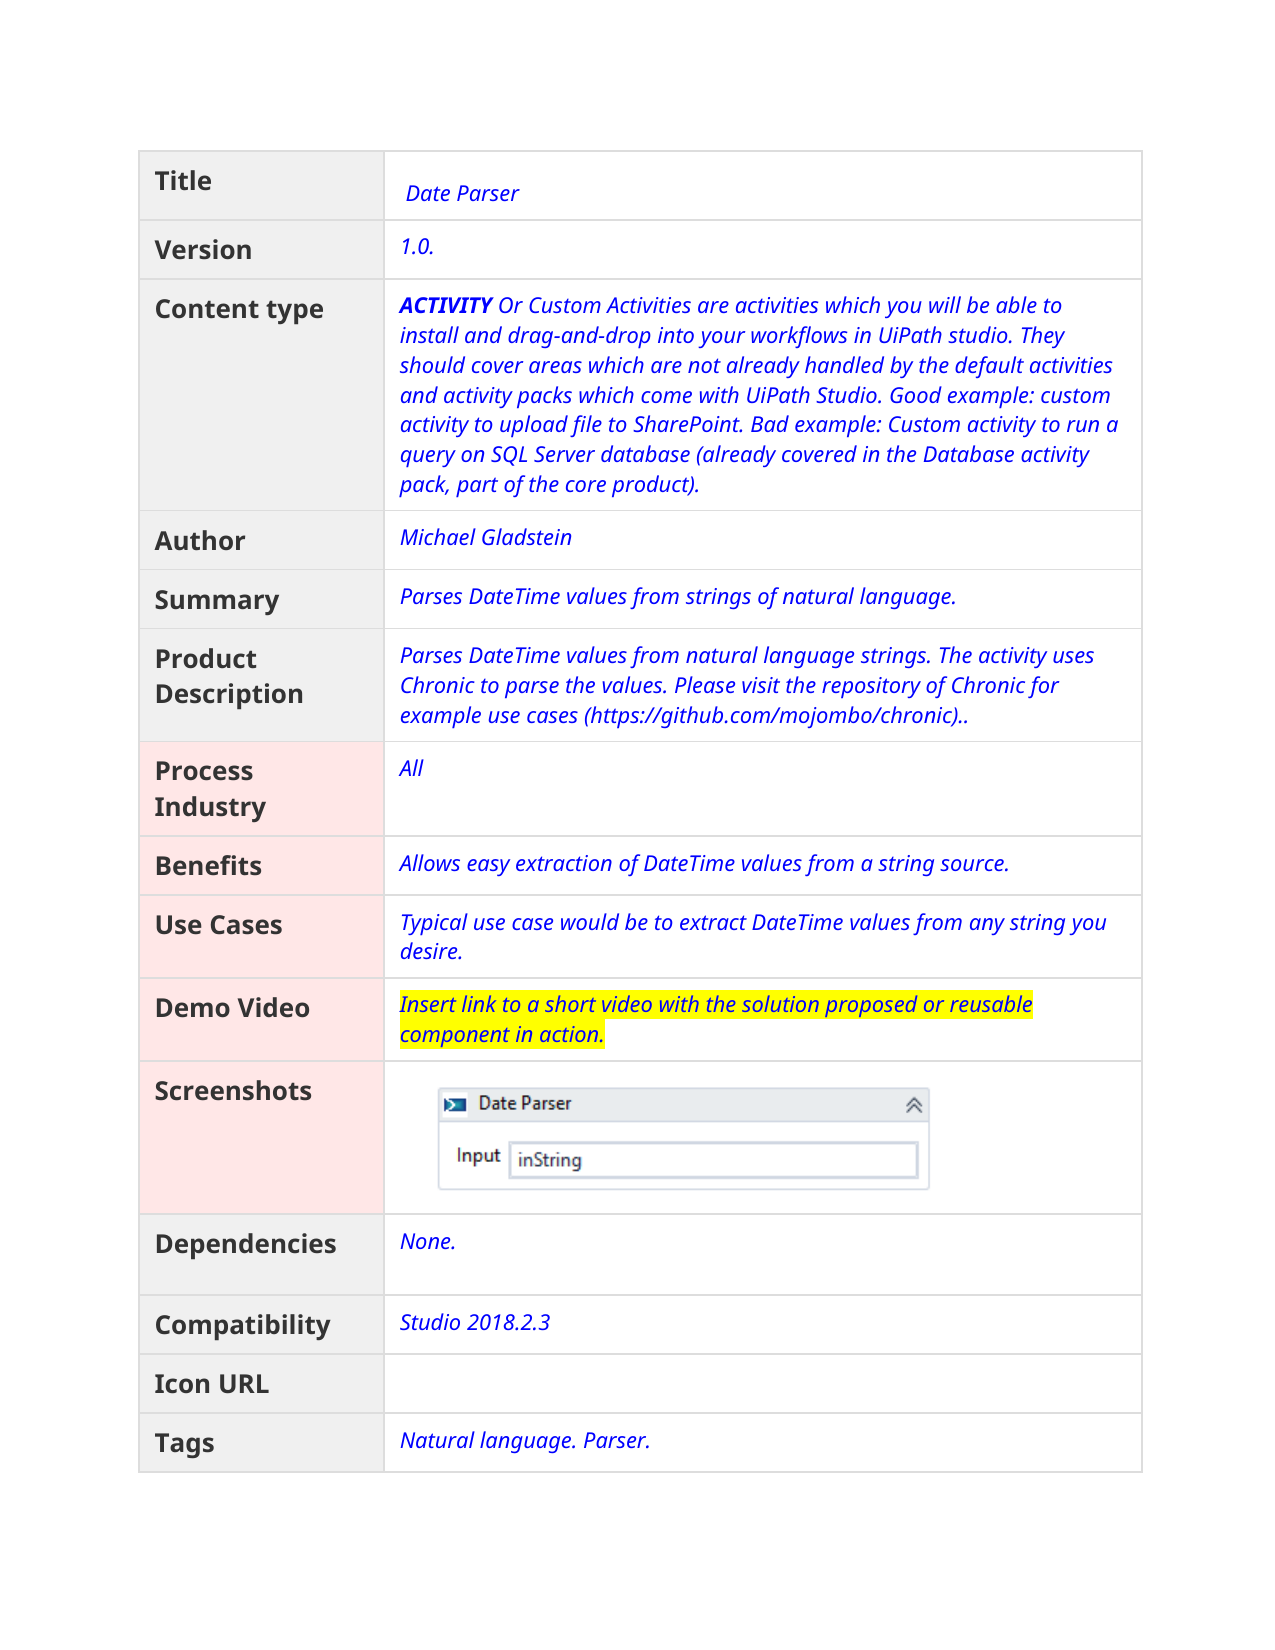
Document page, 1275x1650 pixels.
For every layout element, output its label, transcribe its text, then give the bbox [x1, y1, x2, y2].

table_cell Michael Gladstein [385, 511, 1141, 569]
table_cell Icon URL [140, 1355, 383, 1412]
table_cell Content type [140, 280, 383, 510]
table_cell Author [140, 511, 383, 569]
table_cell Benefits [140, 837, 383, 894]
table_cell [385, 1062, 1141, 1213]
table_cell Screenshots [140, 1062, 383, 1213]
table_cell Process Industry [140, 742, 383, 835]
table_cell All [385, 742, 1141, 835]
table_cell Dependencies [140, 1215, 383, 1294]
table_cell Title [140, 152, 383, 219]
table_cell Tags [140, 1414, 383, 1471]
table_cell Version [140, 221, 383, 278]
table_cell Insert link to a short video with the solution proposed or reusable component in action. [385, 979, 1141, 1060]
table_cell Typical use case would be to extract DateTime values from any string you desire. [385, 896, 1141, 977]
table_cell Compatibility [140, 1296, 383, 1353]
table_cell Parses DateTime values from natural language strings. The activity uses Chronic to parse the values. Please visit the repository of Chronic for example use cases (https://github.com/mojombo/chronic).. [385, 629, 1141, 741]
table_cell [385, 1355, 1141, 1412]
table_cell Product Description [140, 629, 383, 741]
table_cell Summary [140, 570, 383, 628]
table_cell Studio 2018.2.3 [385, 1296, 1141, 1353]
table_cell Allows easy extraction of DateTime values from a string source. [385, 837, 1141, 894]
table_cell Demo Video [140, 979, 383, 1060]
table_cell 1.0. [385, 221, 1141, 278]
table_cell Parses DateTime values from strings of natural language. [385, 570, 1141, 628]
table_cell None. [385, 1215, 1141, 1294]
table_cell Natural language. Parser. [385, 1414, 1141, 1471]
table_cell Use Cases [140, 896, 383, 977]
table_cell Date Parser [385, 152, 1141, 219]
table_cell ACTIVITY Or Custom Activities are activities which you will be able to install and drag-and-drop into your workflows in UiPath studio. They should cover areas which are not already handled by the default activities and activity packs which come with UiPath Studio. Good example: custom activity to upload file to SharePoint. Bad example: Custom activity to run a query on SQL Server database (already covered in the Database activity pack, part of the core product). [385, 280, 1141, 510]
picture [399, 1072, 974, 1203]
